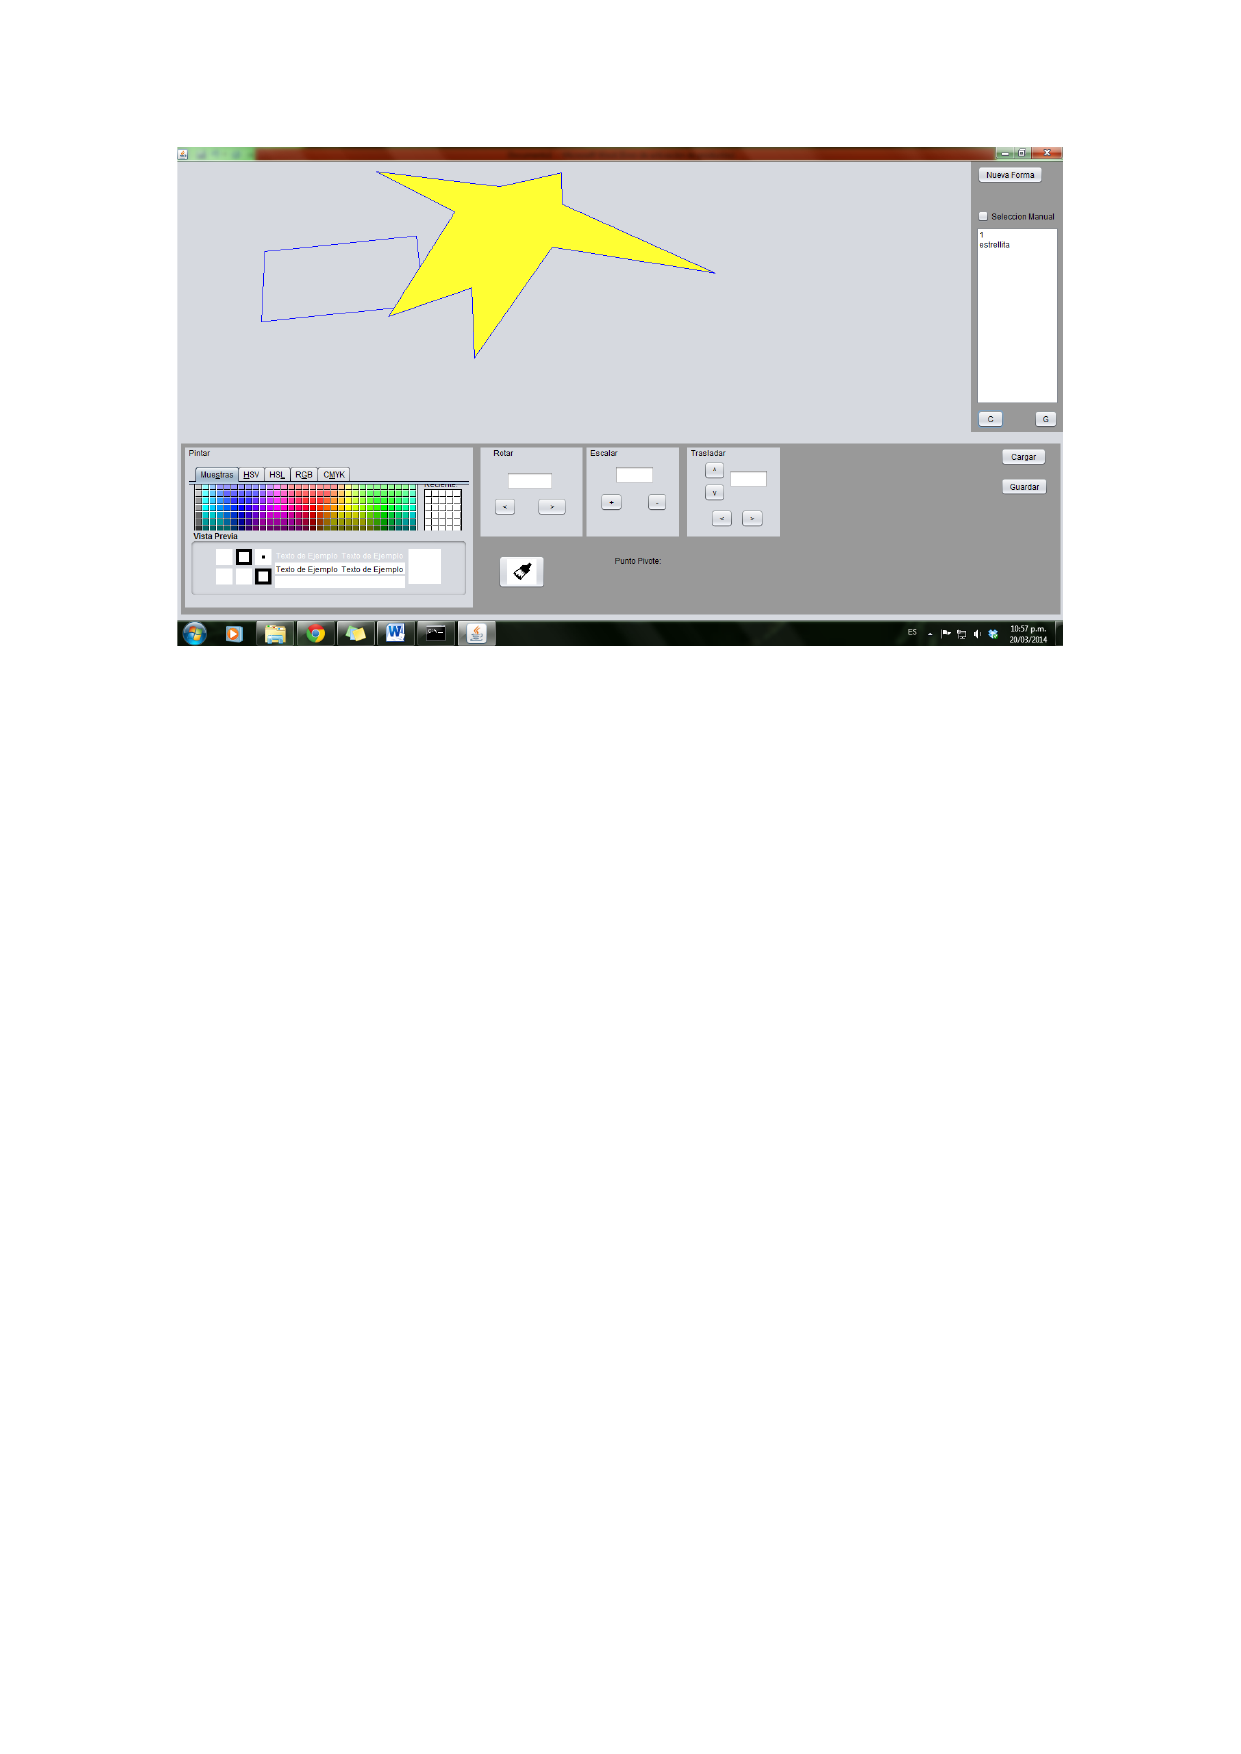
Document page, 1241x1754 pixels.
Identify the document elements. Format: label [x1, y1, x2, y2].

picture [177, 147, 1063, 646]
